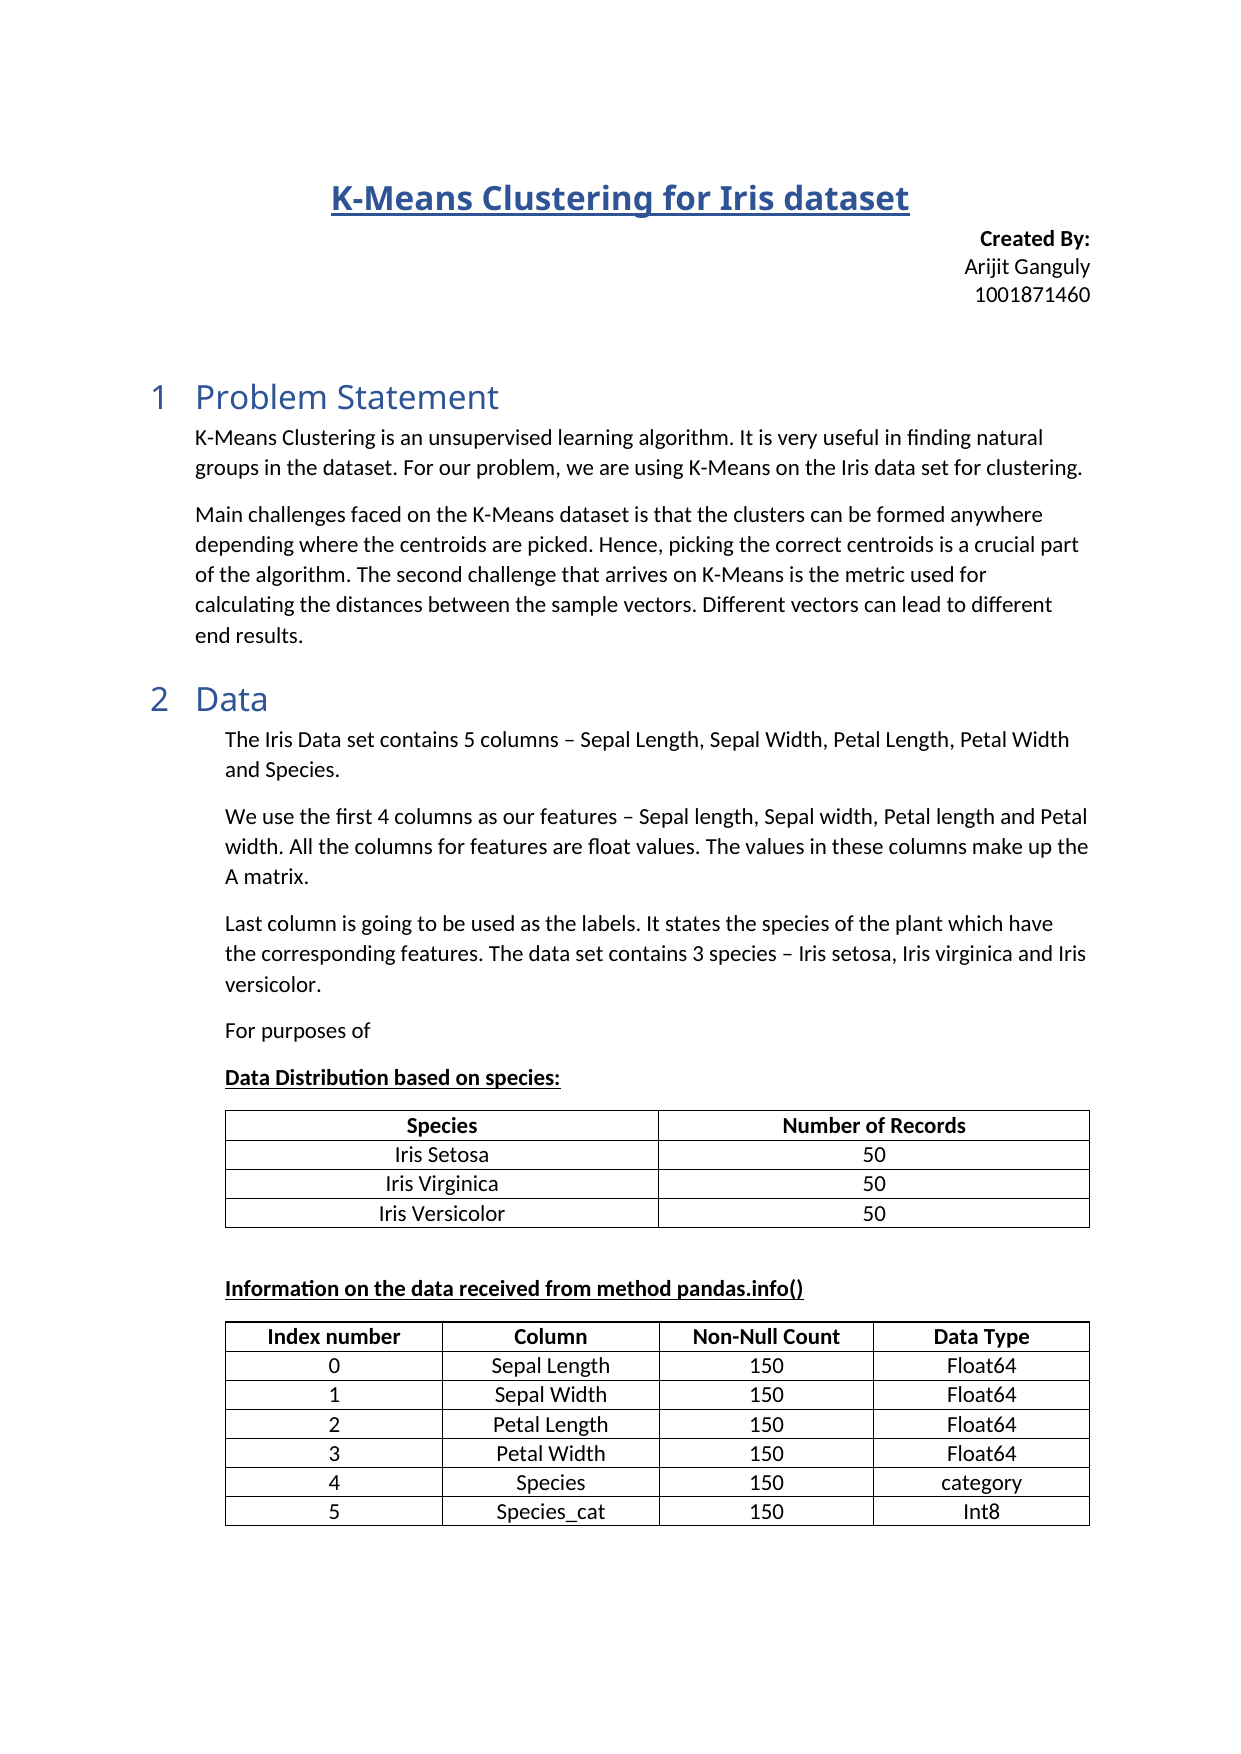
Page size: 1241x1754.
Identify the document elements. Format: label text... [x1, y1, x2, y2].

table_header Data Type [874, 1323, 1089, 1351]
table_cell Float64 [874, 1439, 1089, 1467]
table_cell 150 [660, 1468, 873, 1496]
text Main challenges faced on the K-Means dataset is that the clusters can be formed anywhere depending where the centroids are picked. Hence, picking the correct centroids is a crucial part of the algorithm. The second challenge that arrives on K-Means is the metric used for calculating the distances between the sample vectors. Different vectors can lead to different end results. [195, 500, 1090, 649]
subtitle Data [150, 676, 1090, 721]
subtitle K-Means Clustering for Iris dataset [150, 175, 1090, 220]
text Last column is going to be used as the labels. It states the species of the plant which have the corresponding features. The data set contains 3 species – Iris setosa, Iris virginica and Iris versicolor. [225, 909, 1090, 998]
table_cell Iris Virginica [226, 1170, 658, 1198]
table_cell Float64 [874, 1410, 1089, 1438]
table_cell 50 [659, 1170, 1089, 1198]
table_cell Species [443, 1468, 659, 1496]
text The Iris Data set contains 5 columns – Sepal Length, Sepal Width, Petal Length, Petal Width and Species. [225, 725, 1090, 783]
table_cell Float64 [874, 1381, 1089, 1409]
table_cell 150 [660, 1381, 873, 1409]
table_cell Float64 [874, 1352, 1089, 1379]
table_cell Sepal Length [443, 1352, 659, 1379]
table_cell 150 [660, 1439, 873, 1467]
table_cell 50 [659, 1199, 1089, 1227]
text For purposes of [225, 1017, 1090, 1045]
table_cell category [874, 1468, 1089, 1496]
table_header Index number [226, 1323, 442, 1351]
table_cell Petal Width [443, 1439, 659, 1467]
table_cell 150 [660, 1352, 873, 1379]
table_cell 0 [226, 1352, 442, 1379]
text 1001871460 [150, 280, 1090, 308]
table_header Species [226, 1111, 658, 1139]
table_cell Iris Setosa [226, 1141, 658, 1168]
table_cell Species_cat [443, 1497, 659, 1525]
text Data Distribution based on species: [150, 1063, 1090, 1092]
table_header Number of Records [659, 1111, 1089, 1139]
table_cell 5 [226, 1497, 442, 1525]
table_cell 4 [226, 1468, 442, 1496]
table_cell 50 [659, 1141, 1089, 1168]
table_cell Sepal Width [443, 1381, 659, 1409]
subtitle Problem Statement [150, 374, 1090, 419]
text Arijit Ganguly [150, 252, 1090, 280]
table_cell 2 [226, 1410, 442, 1438]
table_cell 1 [226, 1381, 442, 1409]
table_header Column [443, 1323, 659, 1351]
text We use the first 4 columns as our features – Sepal length, Sepal width, Petal length and Petal width. All the columns for features are float values. The values in these columns make up the A matrix. [225, 802, 1090, 891]
text Created By: [150, 224, 1090, 252]
table_cell Iris Versicolor [226, 1199, 658, 1227]
table_cell 150 [660, 1410, 873, 1438]
table_cell Int8 [874, 1497, 1089, 1525]
table_cell Petal Length [443, 1410, 659, 1438]
table_cell 150 [660, 1497, 873, 1525]
table_cell 3 [226, 1439, 442, 1467]
text Information on the data received from method pandas.info() [225, 1274, 1090, 1303]
text K-Means Clustering is an unsupervised learning algorithm. It is very useful in finding natural groups in the dataset. For our problem, we are using K-Means on the Iris data set for clustering. [195, 423, 1090, 481]
table_header Non-Null Count [660, 1323, 873, 1351]
